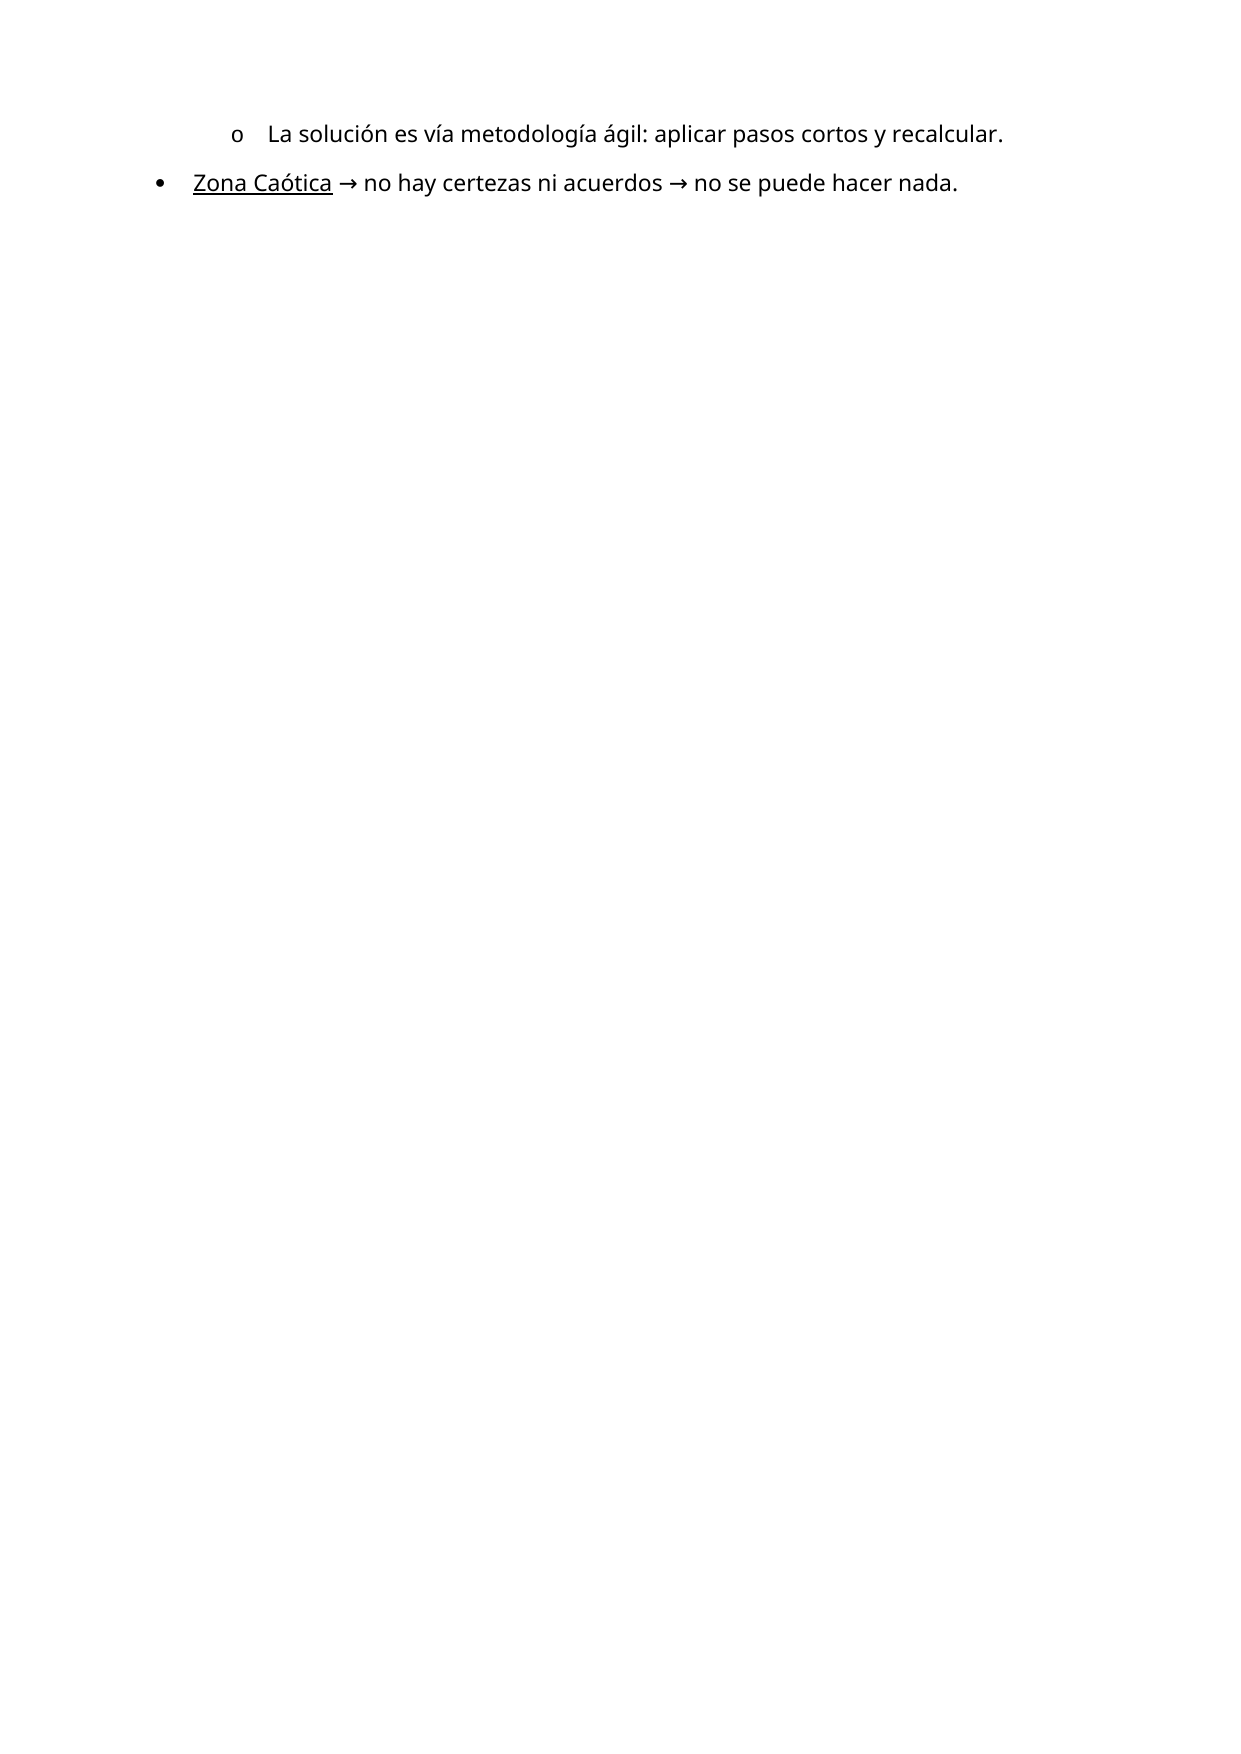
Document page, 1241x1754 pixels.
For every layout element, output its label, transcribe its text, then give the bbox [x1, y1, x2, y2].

list La solución es vía metodología ágil: aplicar pasos cortos y recalcular. [230, 118, 1122, 149]
list Zona Caótica → no hay certezas ni acuerdos → no se puede hacer nada. [156, 167, 1122, 198]
